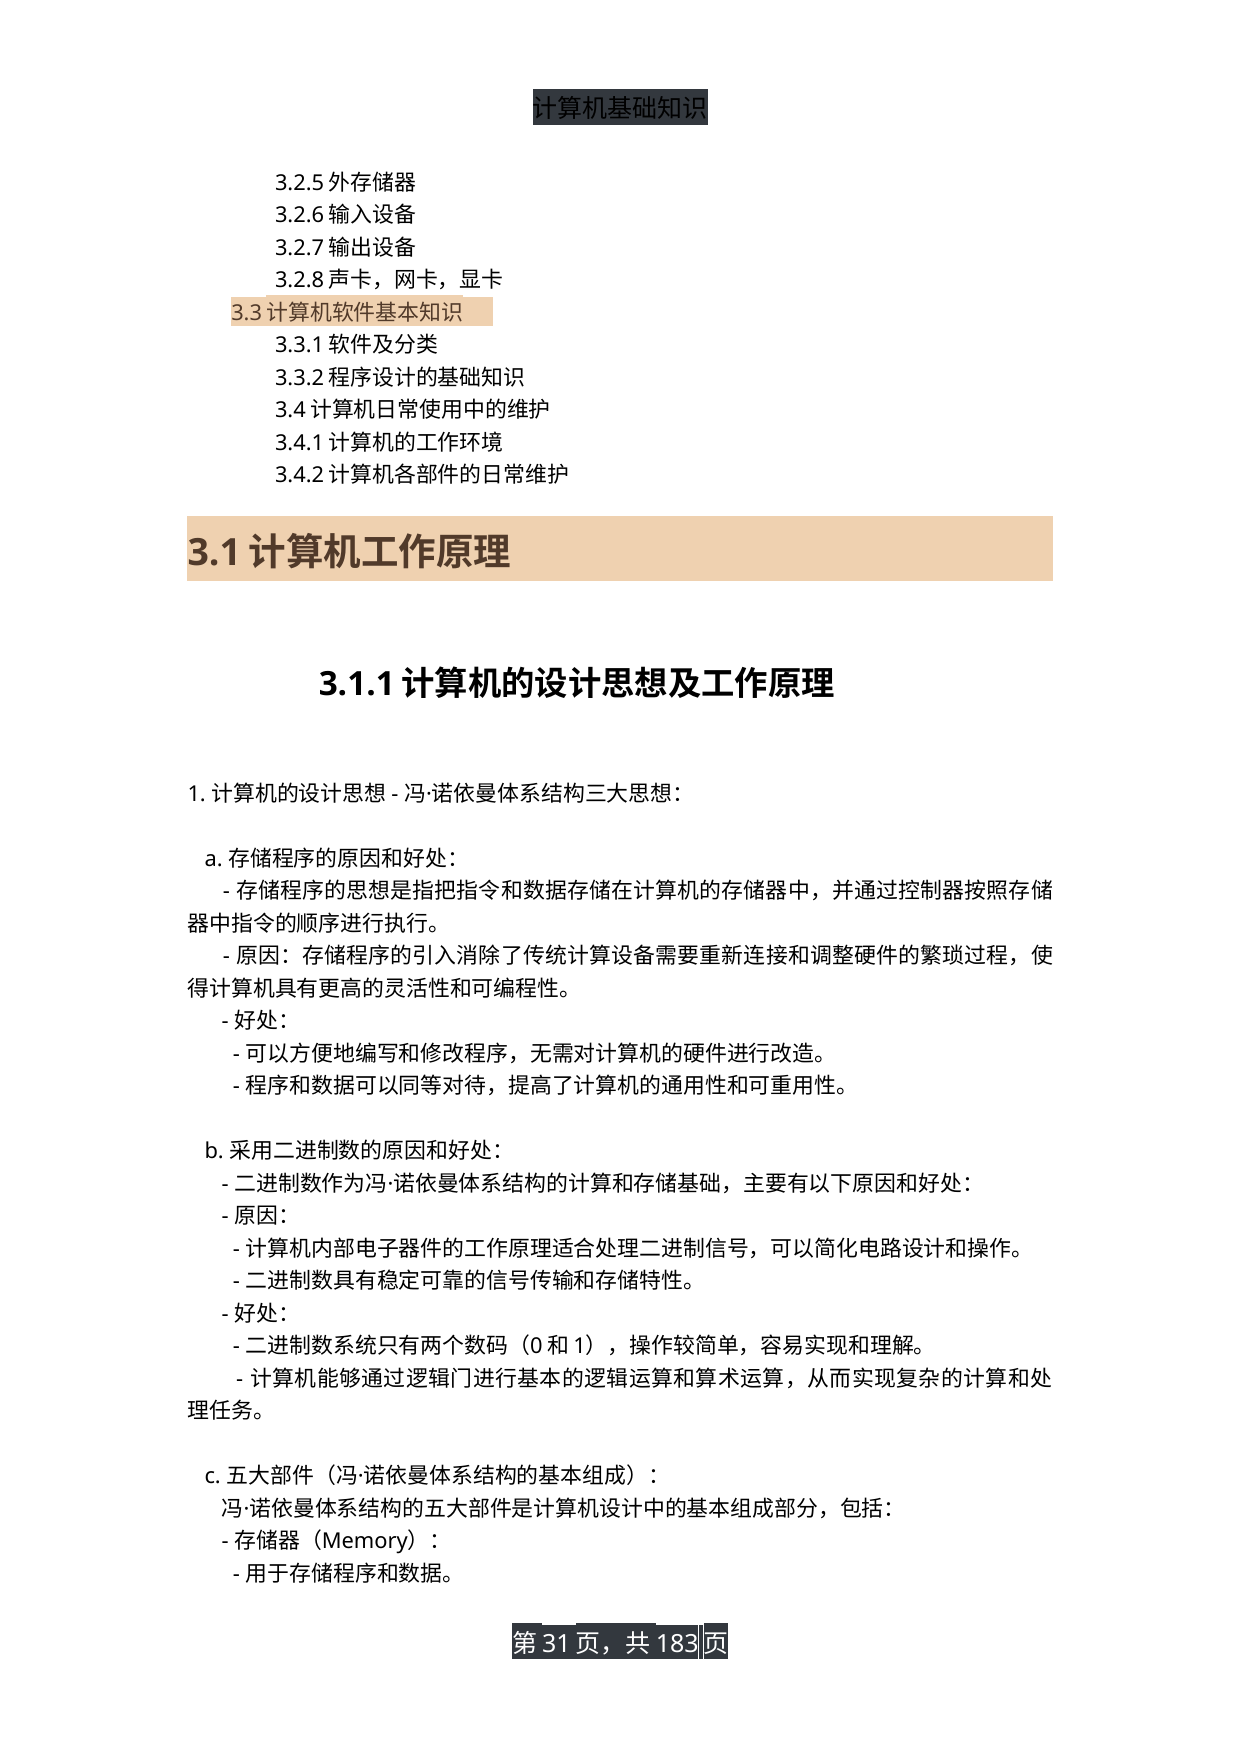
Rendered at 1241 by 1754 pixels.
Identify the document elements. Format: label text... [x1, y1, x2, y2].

text 3.3.1软件及分类 [231, 327, 1053, 359]
text - 存储程序的思想是指把指令和数据存储在计算机的存储器中，并通过控制器按照存储器中指令的顺序进行执行。 [187, 873, 1053, 938]
text b. 采用二进制数的原因和好处： [187, 1133, 1053, 1166]
text - 二进制数系统只有两个数码（0和1），操作较简单，容易实现和理解。 [187, 1328, 1053, 1361]
text - 好处： [187, 1003, 1053, 1036]
text - 二进制数作为冯·诺依曼体系结构的计算和存储基础，主要有以下原因和好处： [187, 1166, 1053, 1198]
subtitle 3.1.1计算机的设计思想及工作原理 [187, 648, 1053, 713]
text - 可以方便地编写和修改程序，无需对计算机的硬件进行改造。 [187, 1036, 1053, 1068]
text 3.4.2计算机各部件的日常维护 [231, 457, 1053, 489]
text 3.2.5外存储器 [231, 164, 1053, 197]
text c. 五大部件（冯·诺依曼体系结构的基本组成）： [187, 1458, 1053, 1491]
text - 计算机内部电子器件的工作原理适合处理二进制信号，可以简化电路设计和操作。 [187, 1231, 1053, 1263]
text - 二进制数具有稳定可靠的信号传输和存储特性。 [187, 1263, 1053, 1296]
text 3.2.8声卡，网卡，显卡 [231, 262, 1053, 294]
text - 存储器（Memory）： [187, 1523, 1053, 1556]
text 冯·诺依曼体系结构的五大部件是计算机设计中的基本组成部分，包括： [187, 1491, 1053, 1523]
text - 原因：存储程序的引入消除了传统计算设备需要重新连接和调整硬件的繁琐过程，使得计算机具有更高的灵活性和可编程性。 [187, 938, 1053, 1003]
text 3.4计算机日常使用中的维护 [231, 392, 1053, 424]
text 3.4.1计算机的工作环境 [231, 424, 1053, 457]
text - 程序和数据可以同等对待，提高了计算机的通用性和可重用性。 [187, 1068, 1053, 1101]
text - 好处： [187, 1296, 1053, 1328]
text 1. 计算机的设计思想 - 冯·诺依曼体系结构三大思想： [187, 776, 1053, 808]
subtitle 3.1计算机工作原理 [187, 516, 1053, 581]
text 3.3计算机软件基本知识 [187, 294, 1053, 327]
text - 计算机能够通过逻辑门进行基本的逻辑运算和算术运算，从而实现复杂的计算和处理任务。 [187, 1361, 1053, 1426]
text 3.2.6输入设备 [231, 197, 1053, 229]
text 3.2.7输出设备 [231, 229, 1053, 262]
text 3.3.2程序设计的基础知识 [231, 359, 1053, 392]
text a. 存储程序的原因和好处： [187, 841, 1053, 873]
text - 用于存储程序和数据。 [187, 1556, 1053, 1588]
text - 原因： [187, 1198, 1053, 1231]
